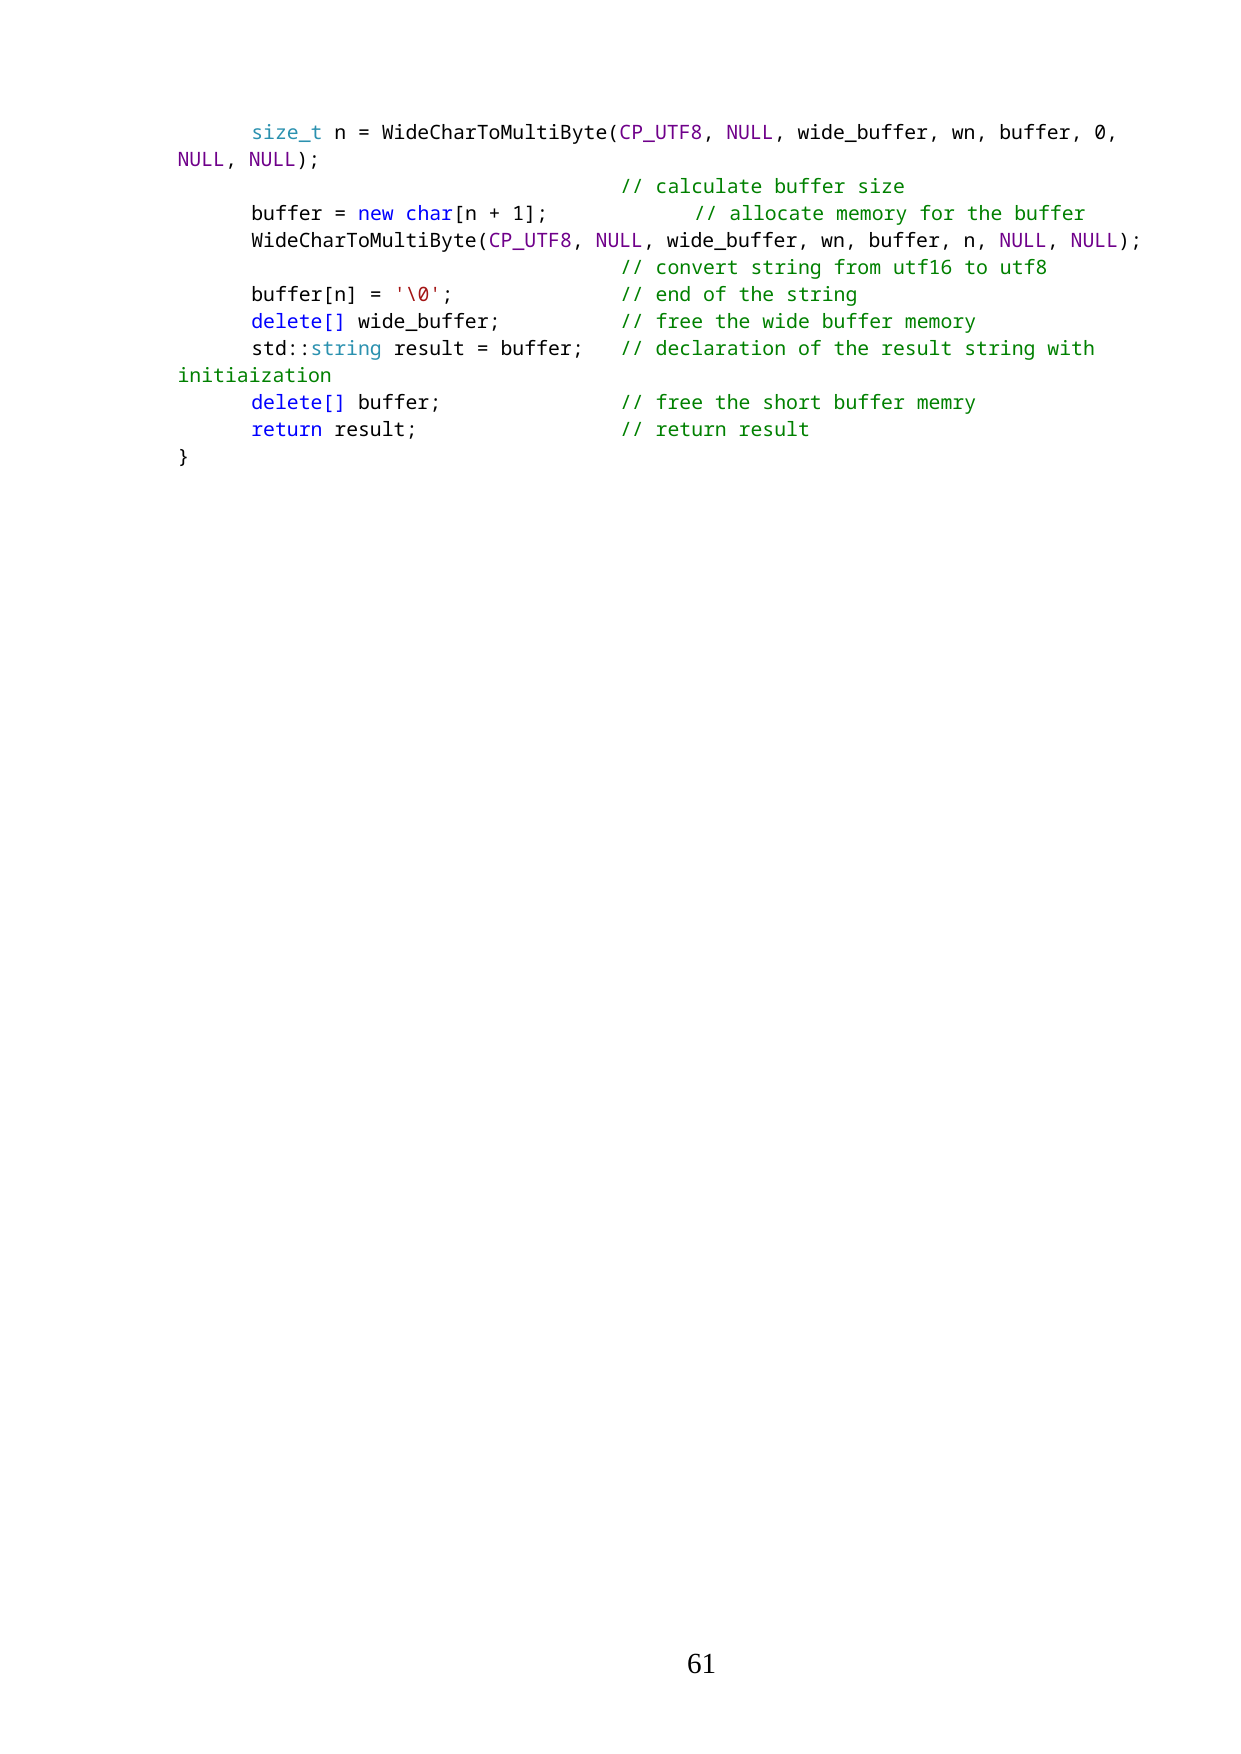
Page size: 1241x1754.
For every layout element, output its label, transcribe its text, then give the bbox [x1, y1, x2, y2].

text buffer = new char[n + 1]; // allocate memory for the buffer [177, 199, 1152, 226]
text delete[] buffer; // free the short buffer memry [177, 388, 1152, 415]
text } [177, 442, 1152, 469]
text // calculate buffer size [177, 172, 1152, 199]
text // convert string from utf16 to utf8 [177, 253, 1152, 280]
text buffer[n] = '\0'; // end of the string [177, 280, 1152, 307]
text size_t n = WideCharToMultiByte(CP_UTF8, NULL, wide_buffer, wn, buffer, 0, NULL, NULL); [177, 118, 1152, 172]
text std::string result = buffer; // declaration of the result string with initiaization [177, 334, 1152, 388]
text WideCharToMultiByte(CP_UTF8, NULL, wide_buffer, wn, buffer, n, NULL, NULL); [177, 226, 1152, 253]
text delete[] wide_buffer; // free the wide buffer memory [177, 307, 1152, 334]
text return result; // return result [177, 415, 1152, 442]
